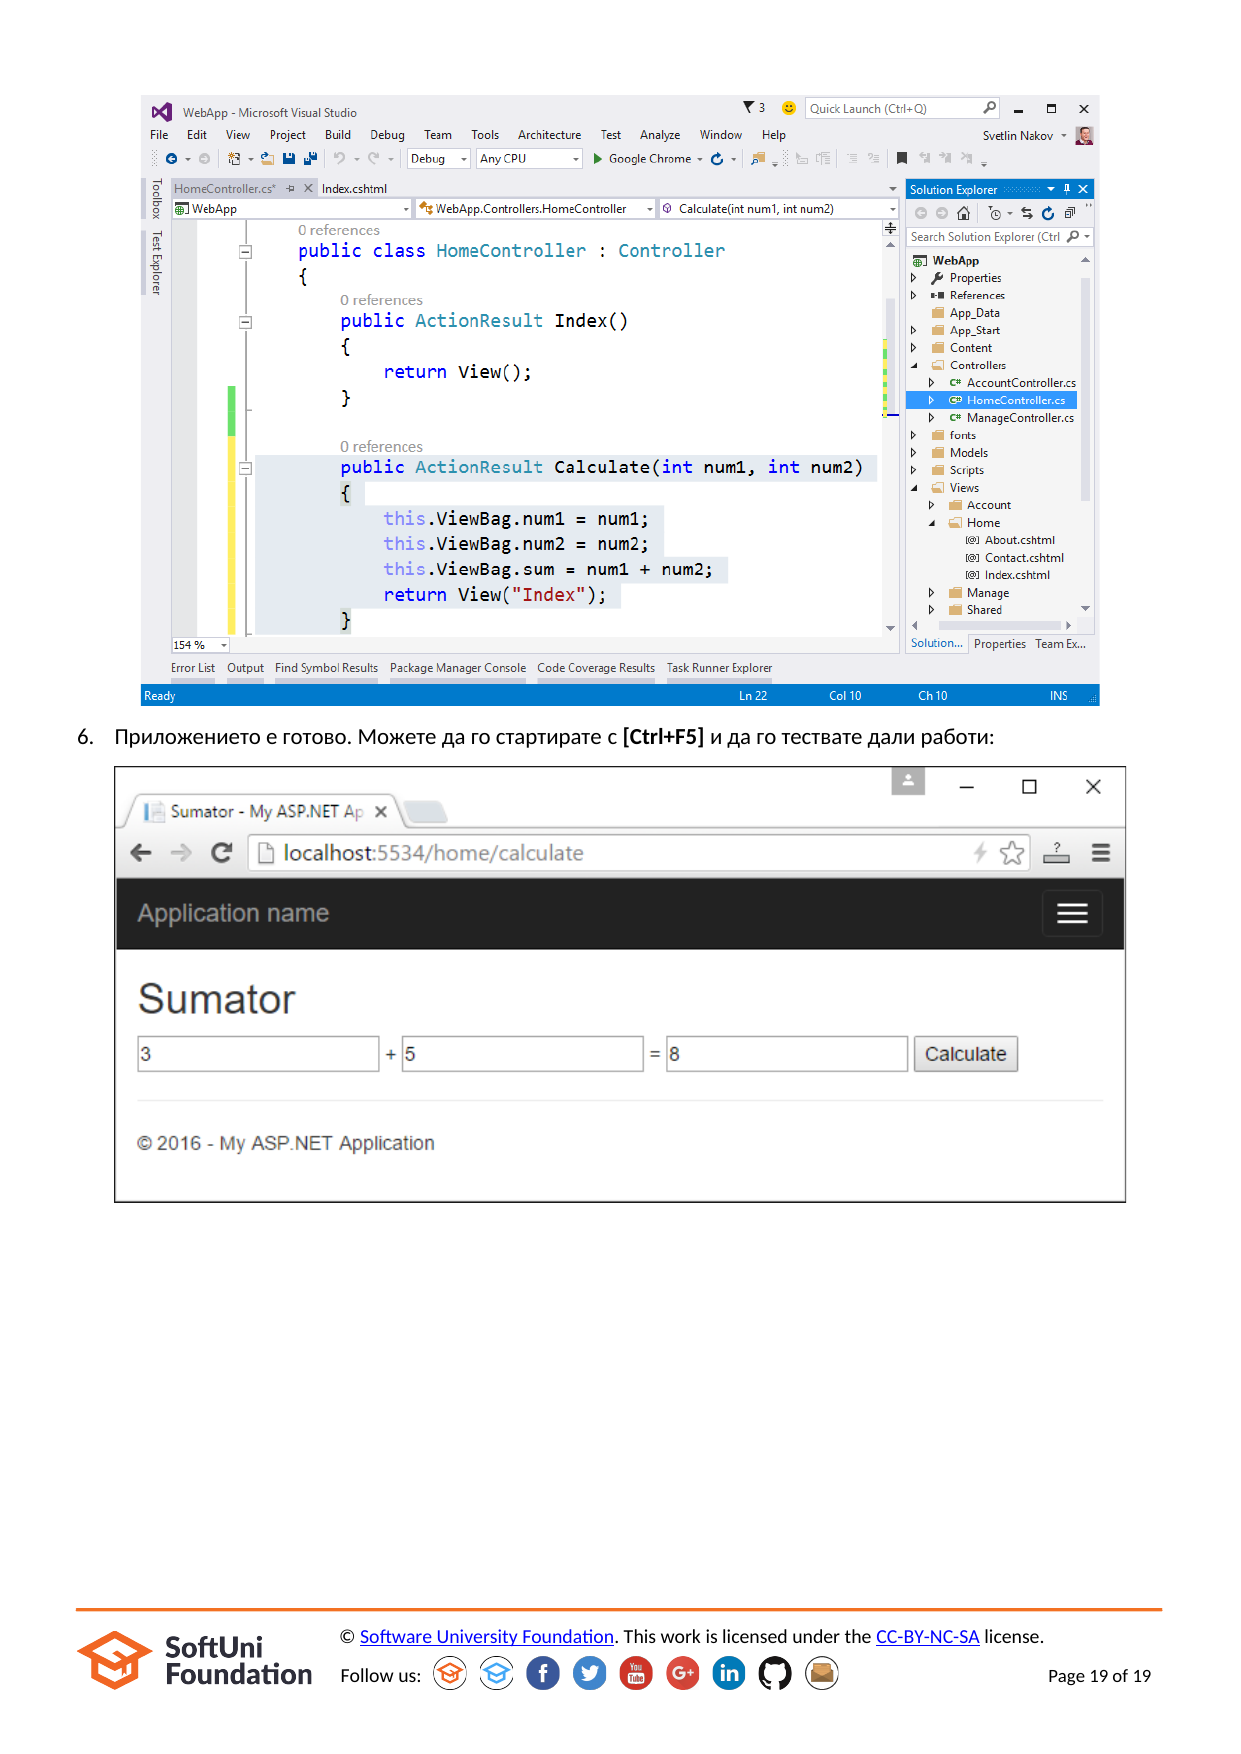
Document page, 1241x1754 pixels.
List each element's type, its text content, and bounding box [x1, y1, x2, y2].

picture [736, 1656, 746, 1666]
picture [140, 95, 1100, 706]
picture [758, 1656, 792, 1690]
picture [619, 1656, 653, 1690]
picture [712, 1656, 722, 1666]
picture [727, 1670, 738, 1680]
picture [480, 1656, 513, 1690]
picture [736, 1680, 746, 1690]
picture [114, 766, 1127, 1203]
picture [805, 1656, 839, 1690]
picture [666, 1656, 700, 1690]
list Приложението е готово. Можете да го стартирате с [Ctrl+F5] и да го тествате дали работи: [77, 722, 1163, 750]
picture [433, 1656, 467, 1690]
picture [712, 1680, 722, 1690]
picture [76, 1631, 312, 1690]
picture [526, 1656, 560, 1690]
picture [573, 1656, 607, 1690]
